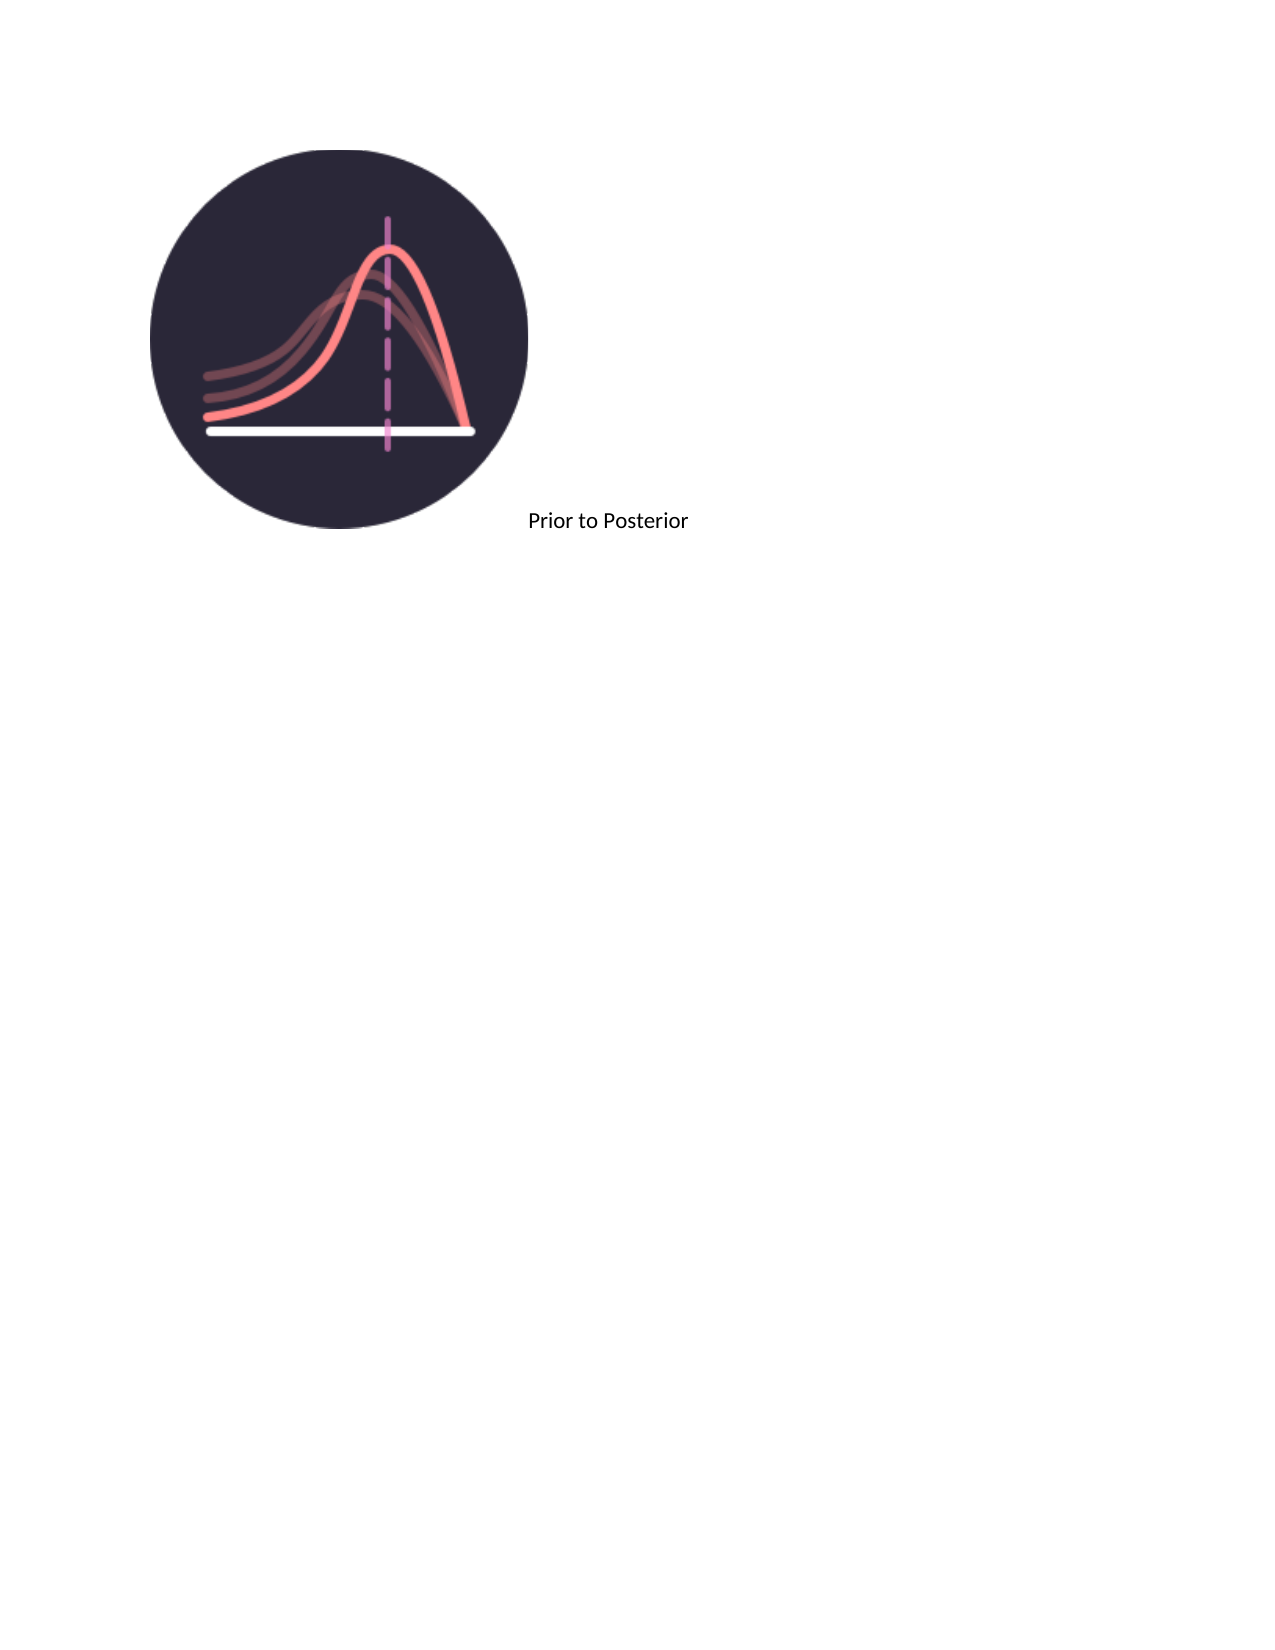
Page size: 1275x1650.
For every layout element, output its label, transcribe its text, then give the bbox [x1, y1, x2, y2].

picture [150, 150, 529, 529]
